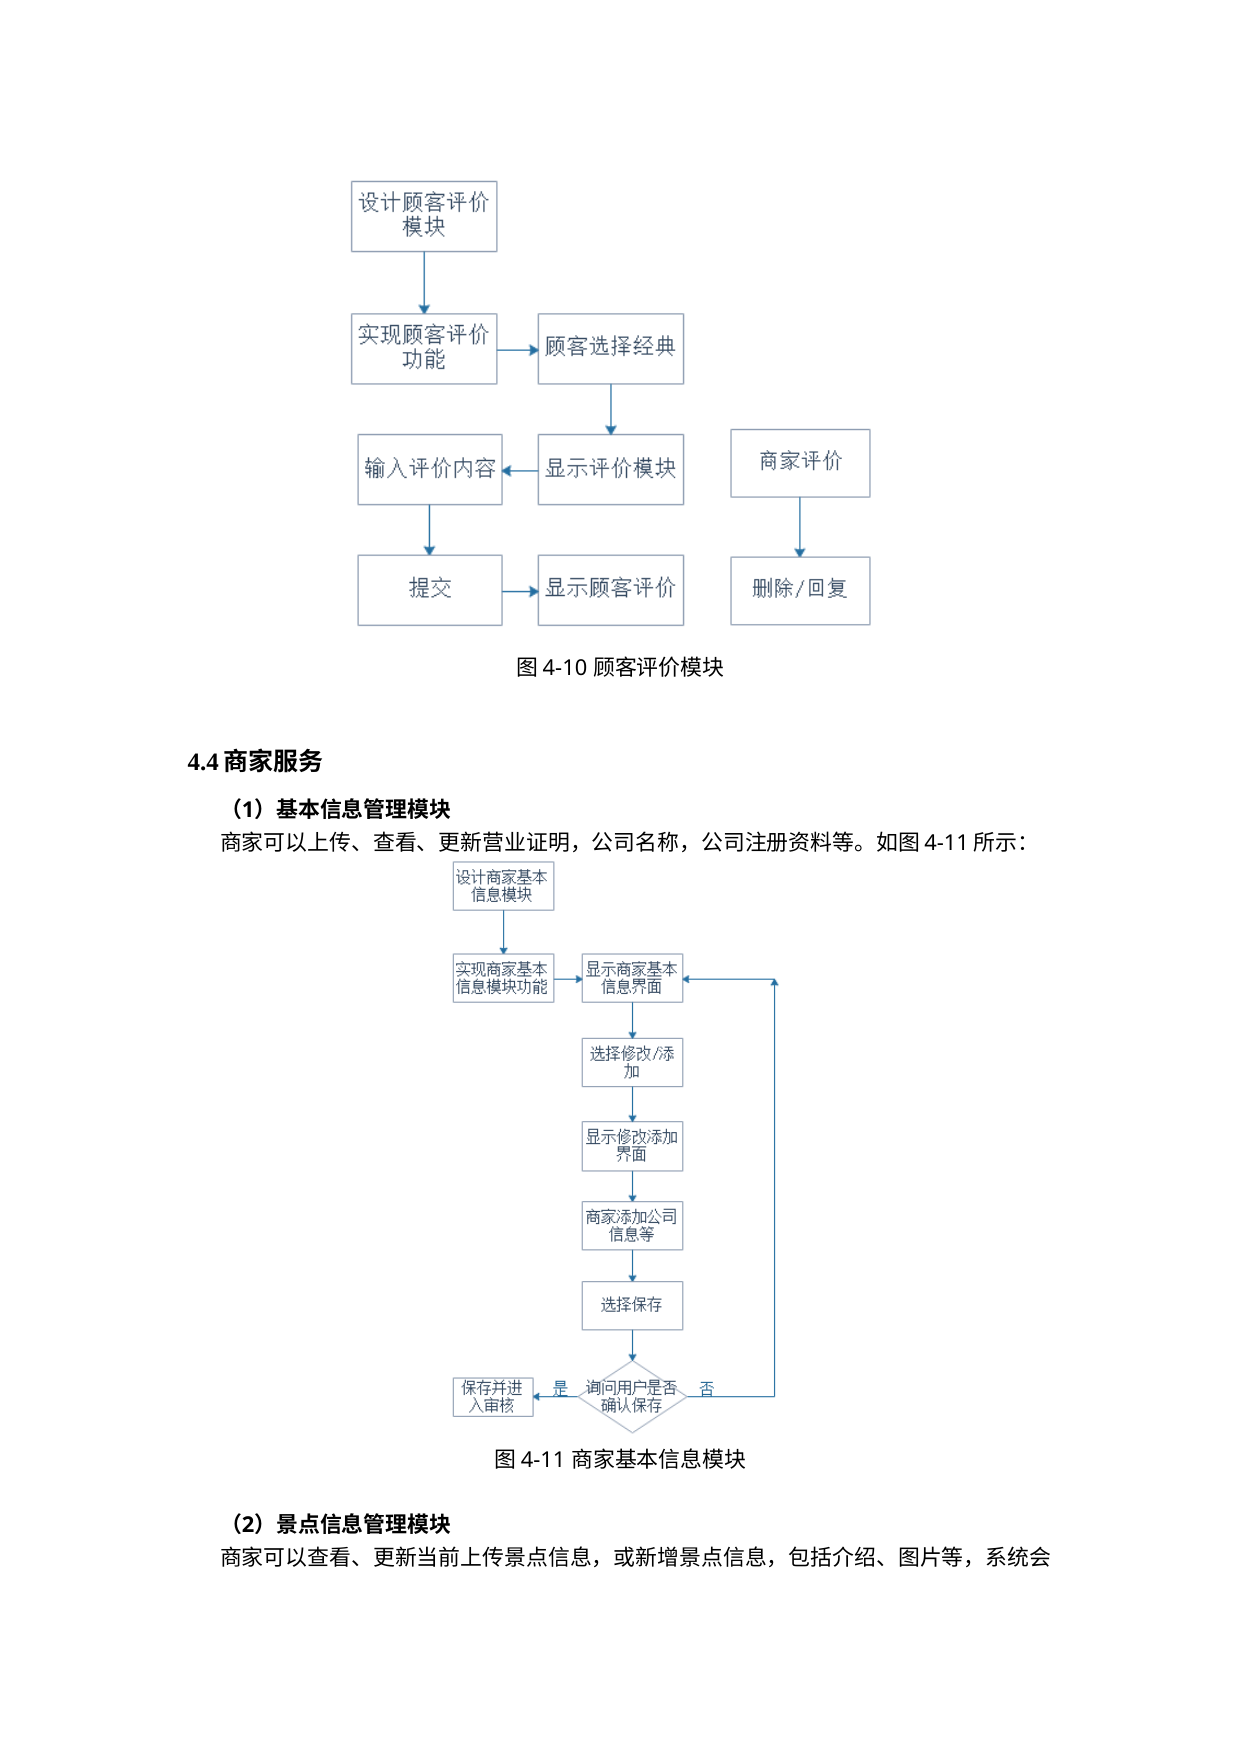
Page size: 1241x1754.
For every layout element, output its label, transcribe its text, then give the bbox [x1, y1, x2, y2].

text （1）基本信息管理模块 [187, 792, 1053, 824]
text 图4-11 商家基本信息模块 [187, 1442, 1053, 1474]
text 图4-10 顾客评价模块 [187, 649, 1053, 682]
picture [333, 169, 907, 643]
subtitle 4.4商家服务 [187, 727, 1053, 792]
picture [443, 857, 797, 1440]
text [187, 1539, 1053, 1572]
text （2）景点信息管理模块 [187, 1507, 1053, 1539]
text 商家可以上传、查看、更新营业证明，公司名称，公司注册资料等。如图4-11所示： [187, 824, 1053, 857]
